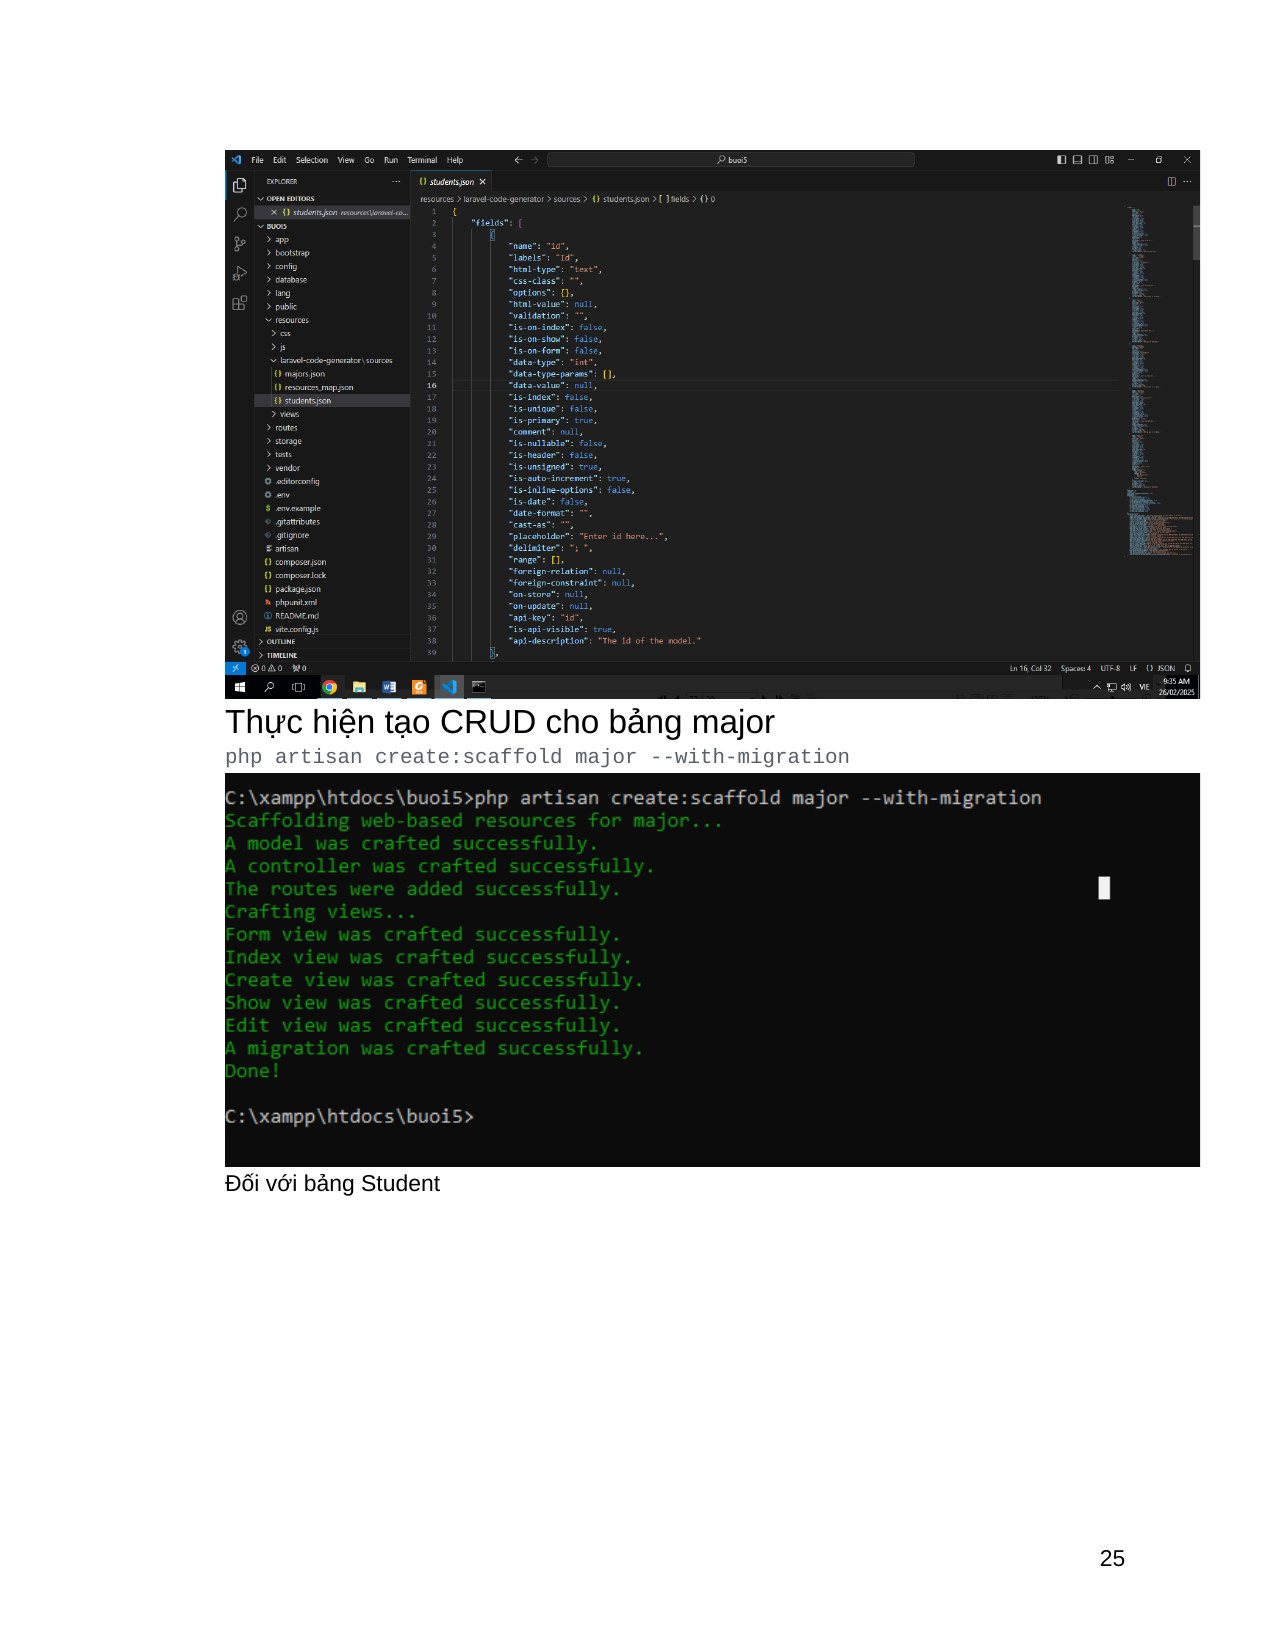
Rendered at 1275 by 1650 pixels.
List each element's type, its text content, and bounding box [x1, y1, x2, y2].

text php artisan create:scaffold major --with-migration [225, 746, 1125, 770]
picture [225, 773, 1200, 1167]
picture [225, 150, 1200, 699]
text Thực hiện tạo CRUD cho bảng major [225, 702, 1125, 741]
text Đối với bảng Student [225, 1167, 1125, 1196]
